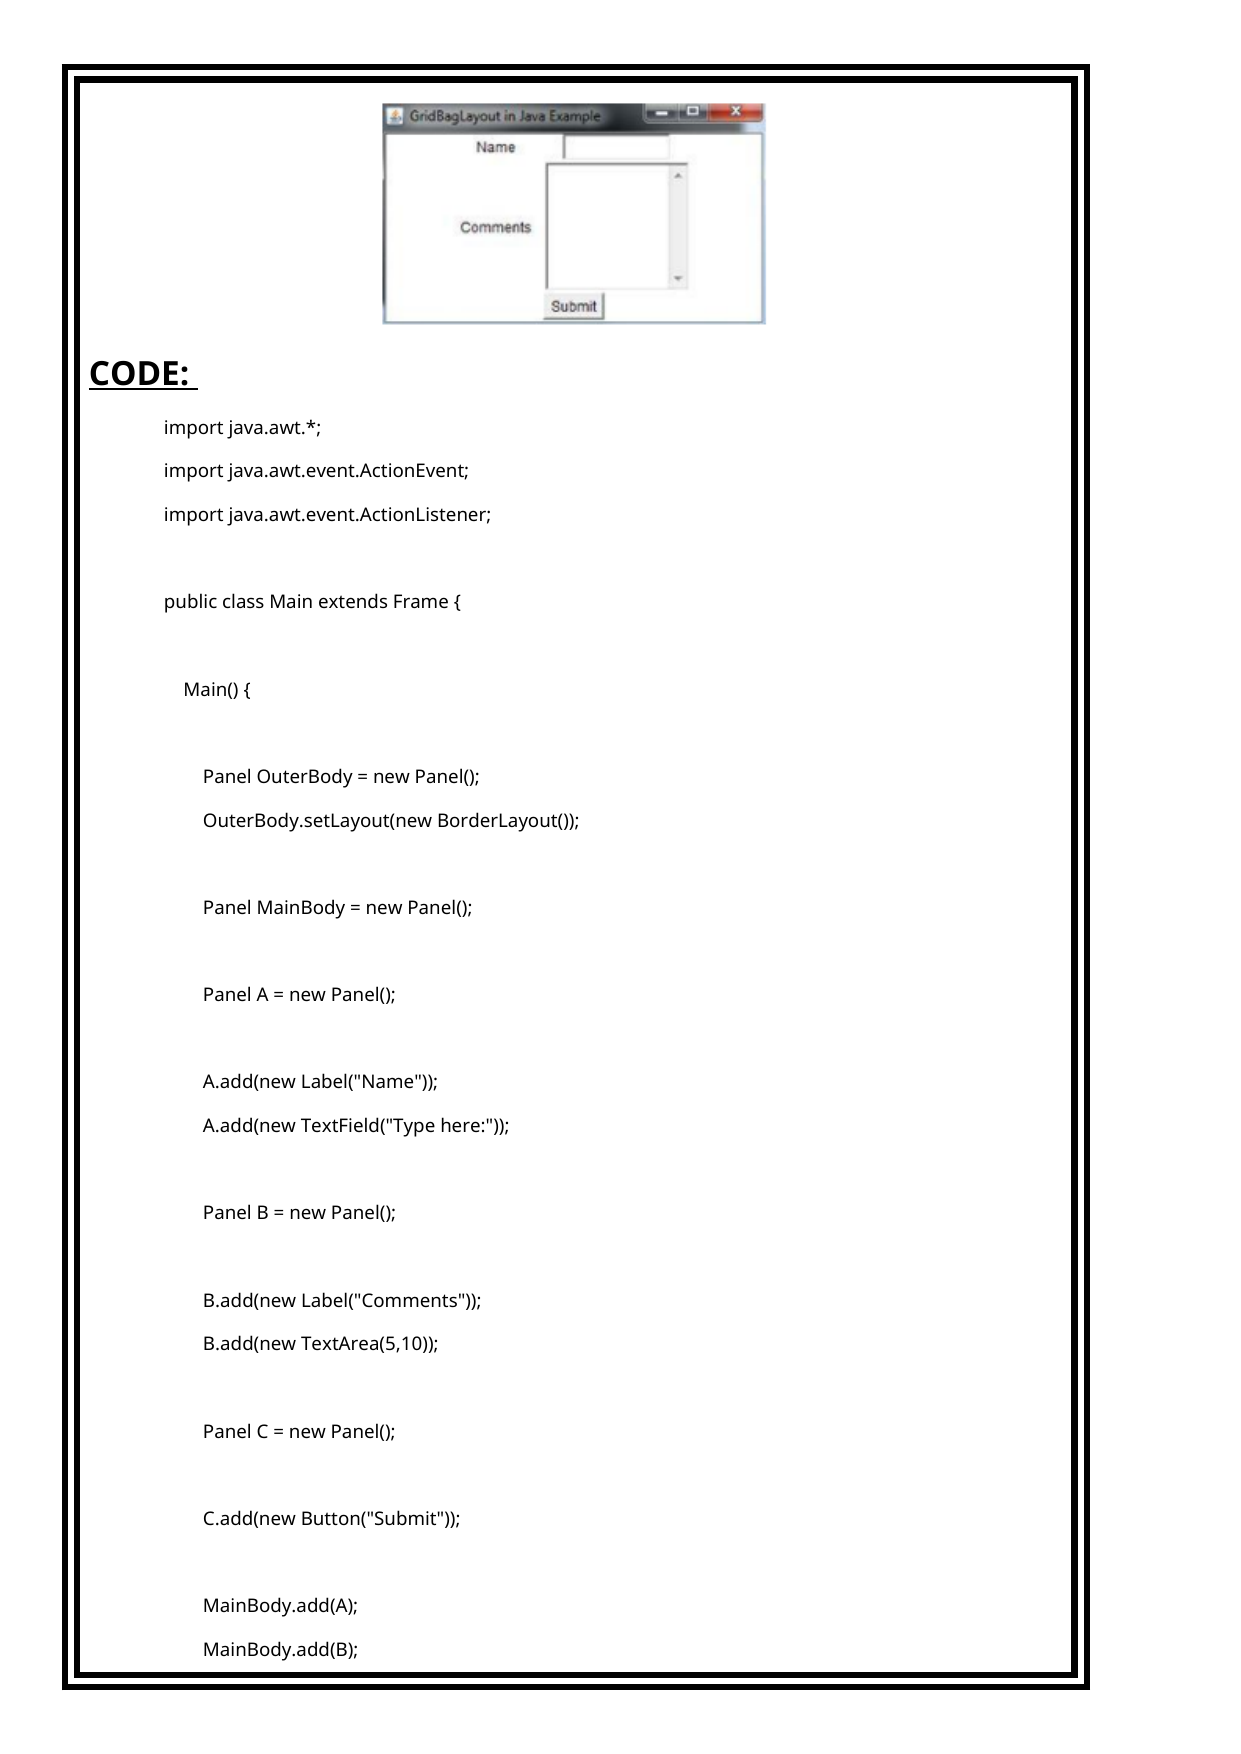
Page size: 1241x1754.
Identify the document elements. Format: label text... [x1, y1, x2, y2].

text public class Main extends Frame { [164, 589, 1063, 614]
text Panel B = new Panel(); [164, 1200, 1063, 1225]
text MainBody.add(B); [164, 1636, 1063, 1662]
text Main() { [164, 676, 1063, 701]
text Panel A = new Panel(); [164, 981, 1063, 1007]
text OuterBody.setLayout(new BorderLayout()); [164, 807, 1063, 832]
text import java.awt.*; [164, 414, 1063, 439]
text B.add(new TextArea(5,10)); [164, 1331, 1063, 1356]
text C.add(new Button("Submit")); [164, 1505, 1063, 1531]
text B.add(new Label("Comments")); [164, 1287, 1063, 1312]
text import java.awt.event.ActionEvent; [164, 458, 1063, 483]
text Panel OuterBody = new Panel(); [164, 763, 1063, 789]
text CODE: [89, 349, 1063, 395]
picture [378, 88, 774, 331]
text Panel C = new Panel(); [164, 1418, 1063, 1443]
text A.add(new Label("Name")); [164, 1069, 1063, 1094]
text A.add(new TextField("Type here:")); [164, 1112, 1063, 1138]
text import java.awt.event.ActionListener; [164, 501, 1063, 527]
text MainBody.add(A); [164, 1592, 1063, 1618]
text Panel MainBody = new Panel(); [164, 894, 1063, 920]
